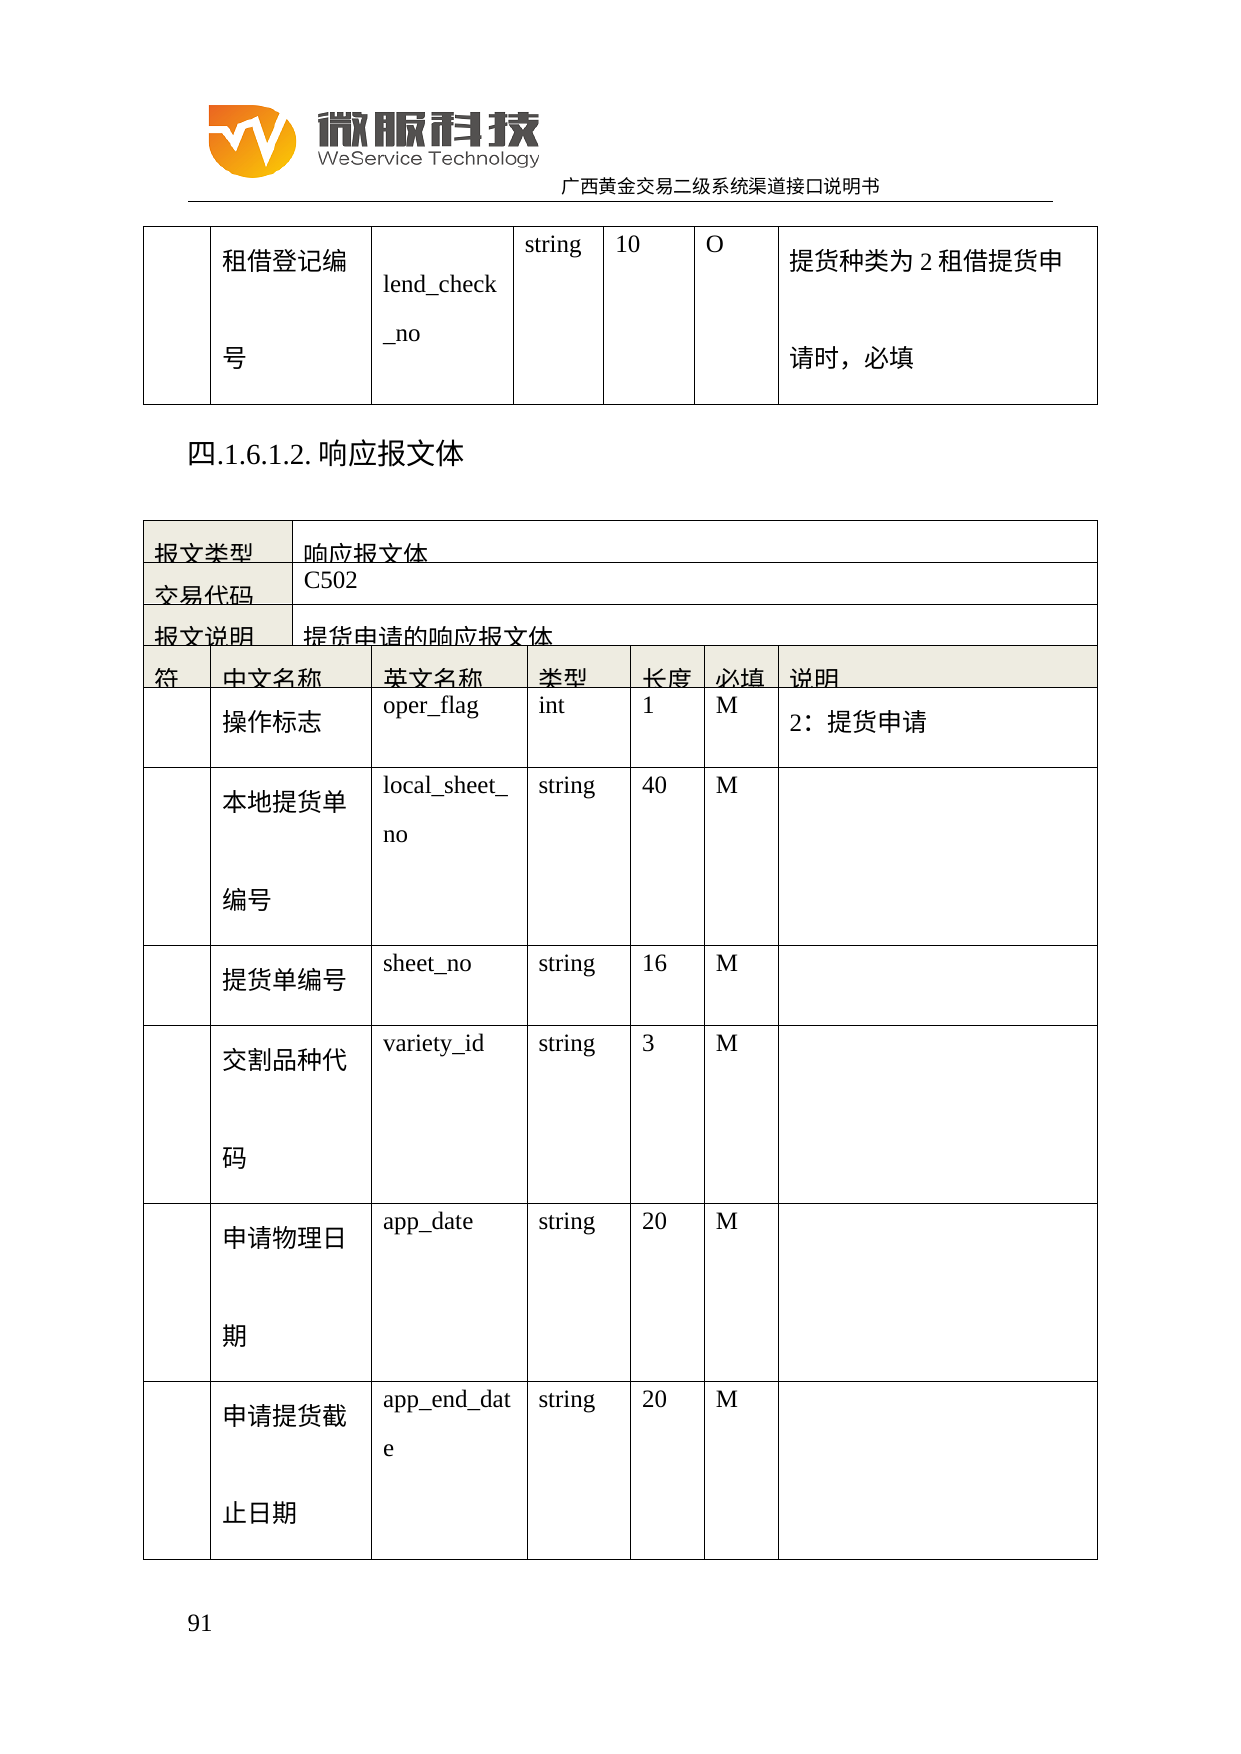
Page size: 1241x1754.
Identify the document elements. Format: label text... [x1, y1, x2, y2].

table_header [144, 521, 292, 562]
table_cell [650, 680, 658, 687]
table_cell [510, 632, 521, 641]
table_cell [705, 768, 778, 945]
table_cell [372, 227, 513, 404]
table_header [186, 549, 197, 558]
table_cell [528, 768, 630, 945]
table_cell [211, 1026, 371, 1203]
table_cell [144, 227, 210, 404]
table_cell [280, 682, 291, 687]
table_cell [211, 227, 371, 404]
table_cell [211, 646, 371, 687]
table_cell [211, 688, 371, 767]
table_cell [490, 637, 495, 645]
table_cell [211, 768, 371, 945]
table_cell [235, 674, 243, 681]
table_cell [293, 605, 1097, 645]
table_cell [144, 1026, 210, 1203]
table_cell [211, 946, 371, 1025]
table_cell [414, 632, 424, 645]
subtitle 响应报文体 [187, 419, 1053, 484]
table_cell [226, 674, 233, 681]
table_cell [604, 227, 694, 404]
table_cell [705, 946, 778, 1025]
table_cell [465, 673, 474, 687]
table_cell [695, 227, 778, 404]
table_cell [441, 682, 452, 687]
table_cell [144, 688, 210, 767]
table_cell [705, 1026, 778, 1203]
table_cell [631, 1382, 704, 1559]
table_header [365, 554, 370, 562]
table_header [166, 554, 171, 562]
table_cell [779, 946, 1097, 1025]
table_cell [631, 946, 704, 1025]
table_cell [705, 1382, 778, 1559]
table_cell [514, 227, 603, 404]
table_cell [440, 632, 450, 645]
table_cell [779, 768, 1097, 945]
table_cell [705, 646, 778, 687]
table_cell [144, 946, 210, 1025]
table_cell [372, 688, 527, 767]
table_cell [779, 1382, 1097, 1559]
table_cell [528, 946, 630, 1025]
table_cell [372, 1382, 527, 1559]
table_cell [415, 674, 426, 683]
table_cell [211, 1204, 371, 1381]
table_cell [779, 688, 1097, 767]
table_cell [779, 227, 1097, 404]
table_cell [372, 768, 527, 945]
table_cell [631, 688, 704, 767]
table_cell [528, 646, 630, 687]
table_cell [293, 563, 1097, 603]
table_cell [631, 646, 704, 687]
picture [187, 88, 561, 194]
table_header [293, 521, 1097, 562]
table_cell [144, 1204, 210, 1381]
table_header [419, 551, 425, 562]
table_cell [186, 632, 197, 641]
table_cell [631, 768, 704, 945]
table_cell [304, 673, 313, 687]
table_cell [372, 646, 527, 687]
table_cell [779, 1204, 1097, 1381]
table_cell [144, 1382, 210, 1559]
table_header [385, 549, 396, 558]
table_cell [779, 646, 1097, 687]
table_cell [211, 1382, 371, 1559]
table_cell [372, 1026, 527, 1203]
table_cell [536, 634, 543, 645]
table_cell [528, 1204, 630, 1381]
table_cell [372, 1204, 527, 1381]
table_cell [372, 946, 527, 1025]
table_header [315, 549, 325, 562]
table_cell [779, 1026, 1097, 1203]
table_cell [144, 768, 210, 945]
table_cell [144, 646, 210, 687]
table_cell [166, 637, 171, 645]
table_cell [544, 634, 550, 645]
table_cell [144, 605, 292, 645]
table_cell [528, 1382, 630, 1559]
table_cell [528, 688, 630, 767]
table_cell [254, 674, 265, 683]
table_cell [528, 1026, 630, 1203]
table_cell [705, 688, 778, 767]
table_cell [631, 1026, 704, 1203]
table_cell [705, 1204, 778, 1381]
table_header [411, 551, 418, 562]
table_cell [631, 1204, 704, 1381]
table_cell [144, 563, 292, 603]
